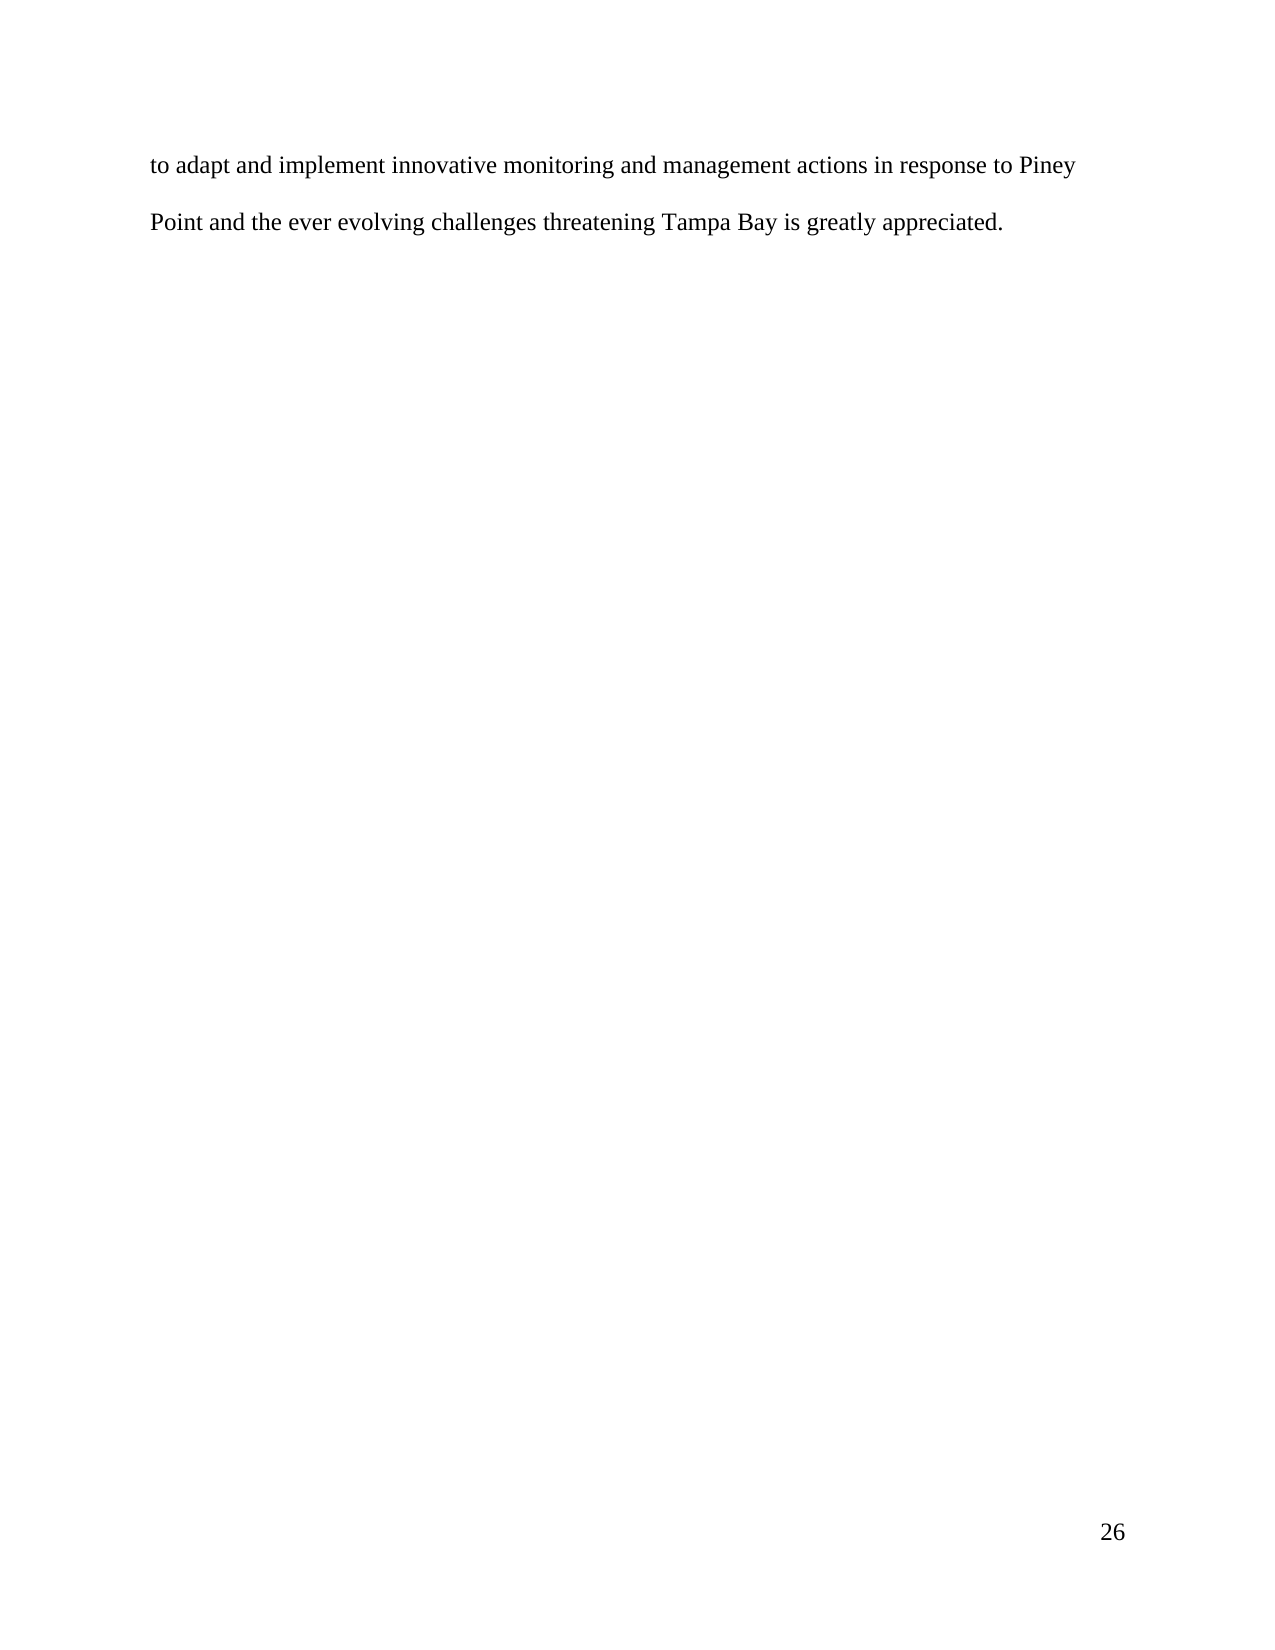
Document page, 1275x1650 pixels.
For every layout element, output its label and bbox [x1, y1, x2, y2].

text [150, 150, 1125, 236]
